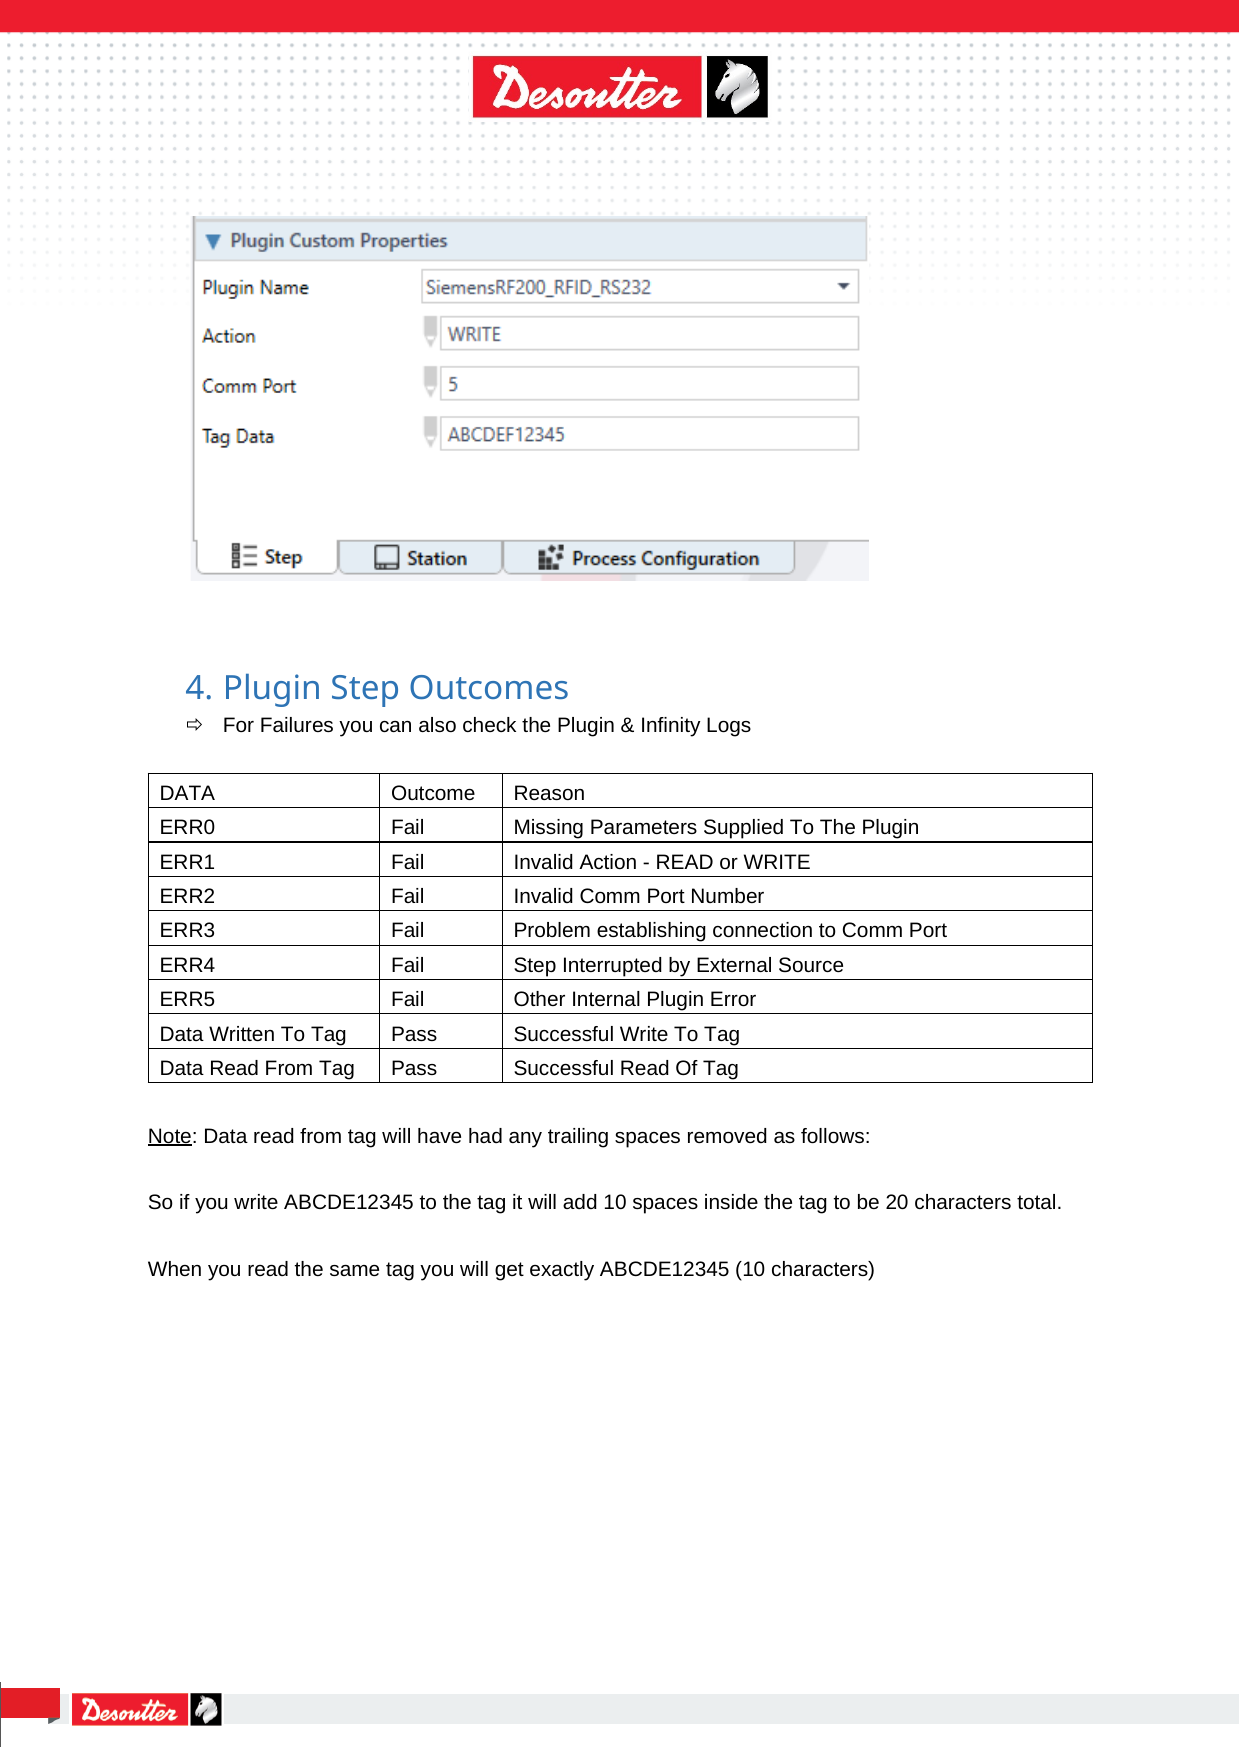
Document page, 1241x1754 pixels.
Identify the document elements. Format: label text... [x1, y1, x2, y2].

table_cell Data Read From Tag [149, 1049, 379, 1082]
table_cell Fail [380, 911, 502, 944]
table_cell ERR2 [149, 877, 379, 910]
table_cell Fail [380, 843, 502, 876]
text When you read the same tag you will get exactly ABCDE12345 (10 characters) [148, 1250, 1093, 1283]
subtitle Plugin Step Outcomes [185, 673, 1093, 706]
table_cell Invalid Comm Port Number [503, 877, 1092, 910]
table_cell Successful Read Of Tag [503, 1049, 1092, 1082]
table_cell Fail [380, 877, 502, 910]
table_cell ERR0 [149, 808, 379, 841]
table_header DATA [149, 774, 379, 807]
table_cell Pass [380, 1014, 502, 1048]
table_cell Fail [380, 980, 502, 1013]
table_cell ERR4 [149, 946, 379, 979]
table_cell Successful Write To Tag [503, 1014, 1092, 1048]
list For Failures you can also check the Plugin & Infinity Logs [185, 706, 1093, 739]
table_header Reason [503, 774, 1092, 807]
table_cell ERR5 [149, 980, 379, 1013]
table_cell Other Internal Plugin Error [503, 980, 1092, 1013]
text So if you write ABCDE12345 to the tag it will add 10 spaces inside the tag to be 20 characters total. [148, 1183, 1093, 1216]
table_header Outcome [380, 774, 502, 807]
table_cell Data Written To Tag [149, 1014, 379, 1048]
table_cell ERR1 [149, 843, 379, 876]
table_cell Fail [380, 808, 502, 841]
table_cell Invalid Action - READ or WRITE [503, 843, 1092, 876]
table_cell Pass [380, 1049, 502, 1082]
table_cell Missing Parameters Supplied To The Plugin [503, 808, 1092, 841]
table_cell Step Interrupted by External Source [503, 946, 1092, 979]
picture [0, 1682, 1239, 1747]
table_cell Problem establishing connection to Comm Port [503, 911, 1092, 944]
table_cell ERR3 [149, 911, 379, 944]
table_cell Fail [380, 946, 502, 979]
text Note: Data read from tag will have had any trailing spaces removed as follows: [148, 1116, 1093, 1150]
picture [0, 0, 1239, 581]
